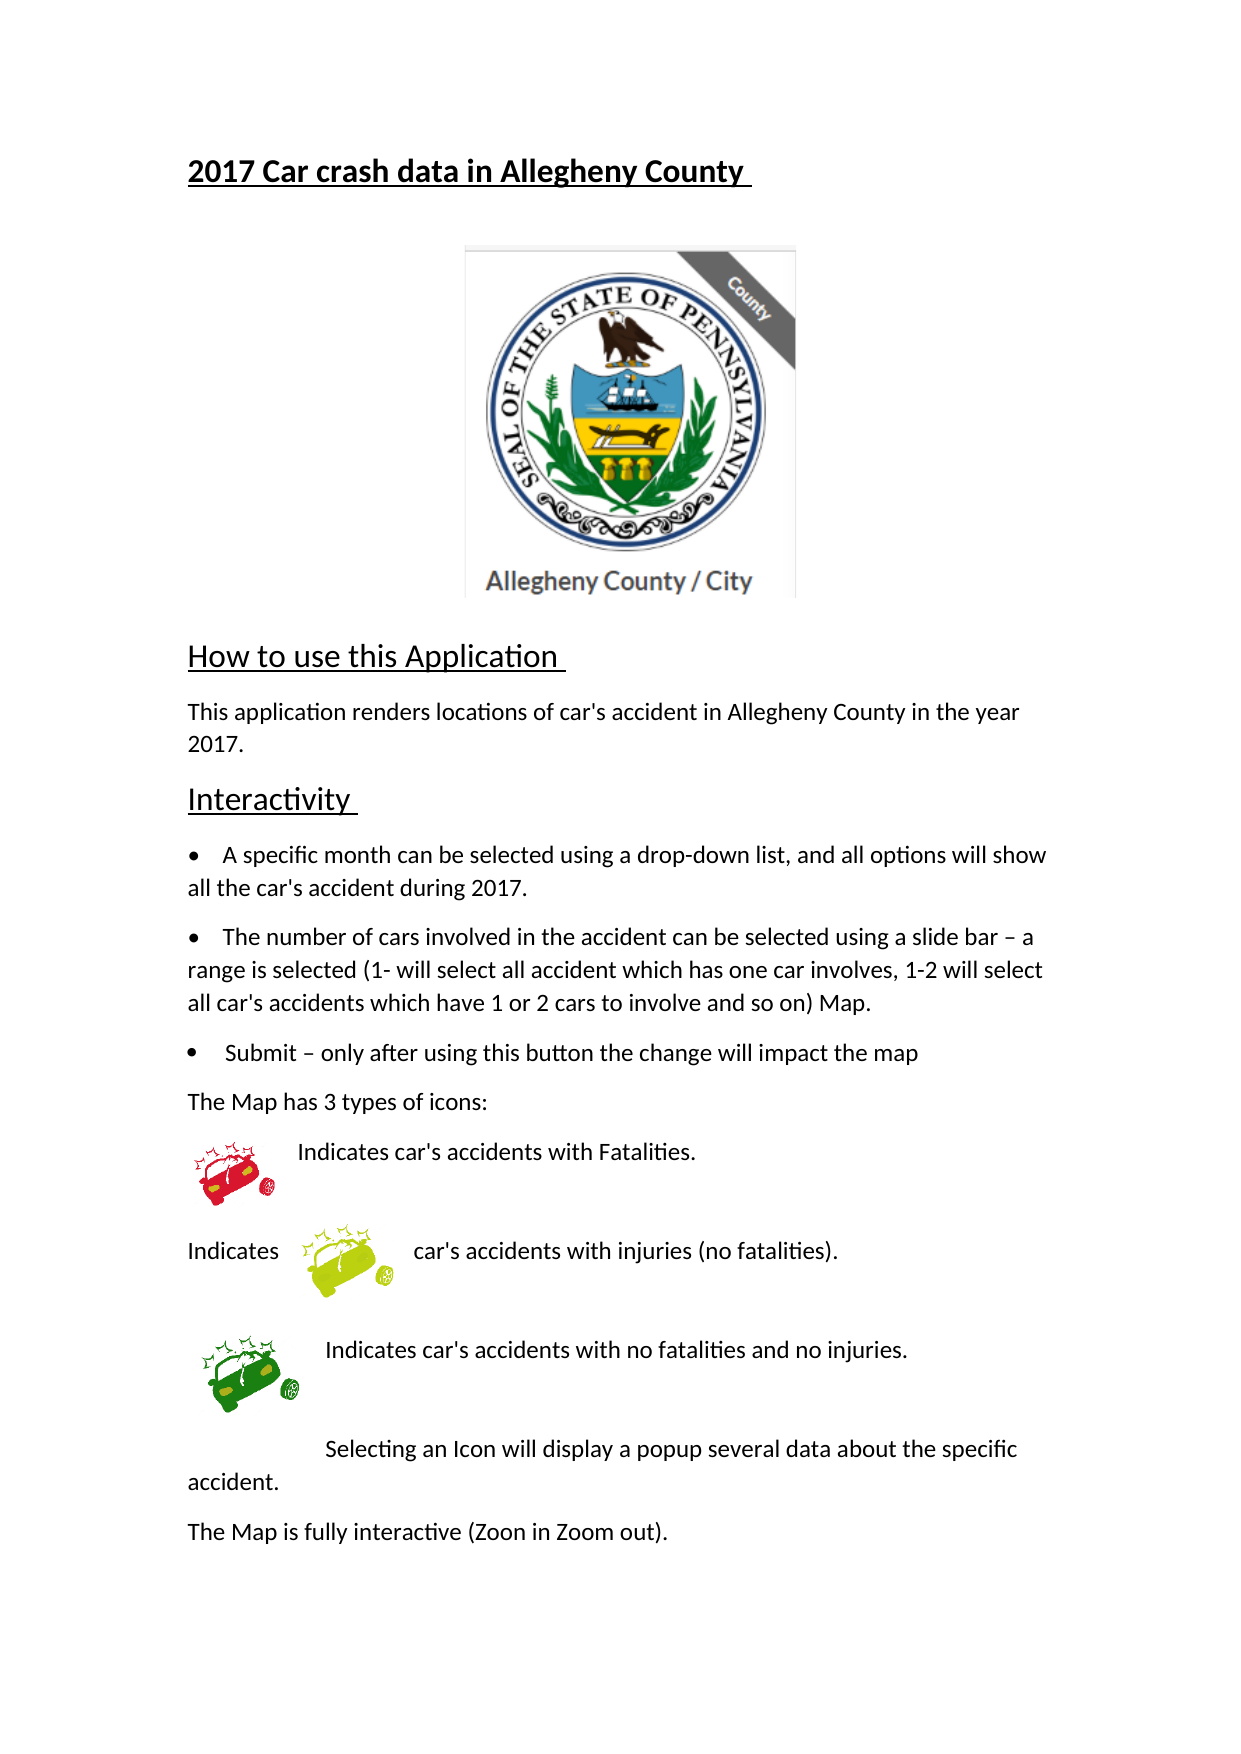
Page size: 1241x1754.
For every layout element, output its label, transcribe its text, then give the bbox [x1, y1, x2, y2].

text Indicates car's accidents with injuries (no fatalities). [395, 1235, 1053, 1266]
text The Map is fully interactive (Zoon in Zoom out). [187, 1516, 1053, 1546]
picture [187, 1137, 279, 1208]
picture [297, 1224, 395, 1300]
picture [187, 1332, 307, 1417]
text The Map has 3 types of icons: [187, 1086, 1053, 1117]
text • A specific month can be selected using a drop-down list, and all options will show all the car's accident during 2017. [187, 839, 1053, 902]
text • The number of cars involved in the accident can be selected using a slide bar – a range is selected (1- will select all accident which has one car involves, 1-2 will select all car's accidents which have 1 or 2 cars to involve and so on) Map. [187, 921, 1053, 1018]
text How to use this Application [187, 635, 1053, 676]
text Interactivity [187, 778, 1053, 819]
picture [464, 245, 797, 598]
text Indicates car's accidents with injuries (no fatalities). [187, 1235, 297, 1266]
text Indicates car's accidents with no fatalities and no injuries. [307, 1334, 1053, 1365]
text Indicates car's accidents with Fatalities. [187, 1136, 1053, 1166]
text 2017 Car crash data in Allegheny County [187, 150, 1053, 191]
text This application renders locations of car's accident in Allegheny County in the year 2017. [187, 696, 1053, 759]
text Selecting an Icon will display a popup several data about the specific accident. [187, 1433, 1053, 1497]
list Submit – only after using this button the change will impact the map [187, 1037, 1053, 1067]
